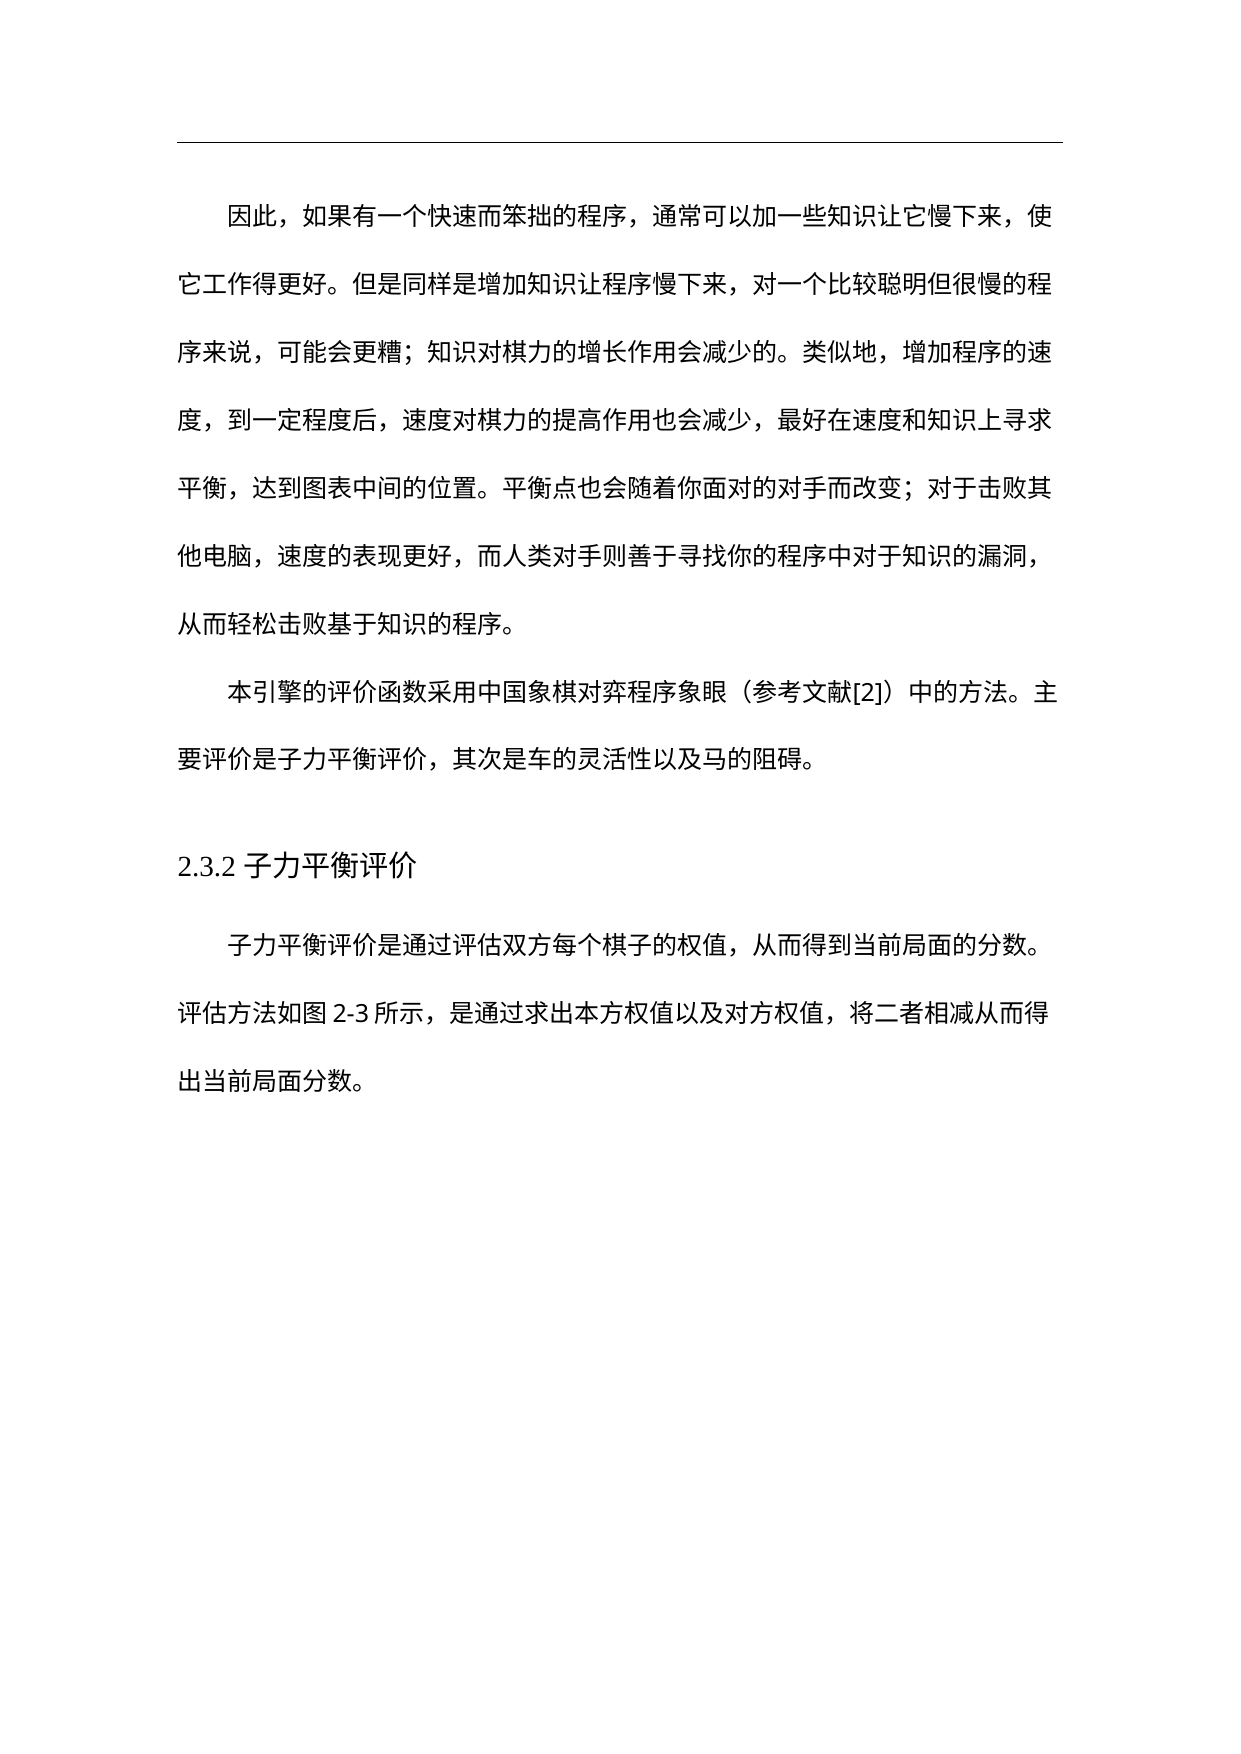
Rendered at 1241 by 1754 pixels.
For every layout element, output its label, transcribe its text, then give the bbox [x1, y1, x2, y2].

text 因此，如果有一个快速而笨拙的程序，通常可以加一些知识让它慢下来，使它工作得更好。但是同样是增加知识让程序慢下来，对一个比较聪明但很慢的程序来说，可能会更糟；知识对棋力的增长作用会减少的。类似地，增加程序的速度，到一定程度后，速度对棋力的提高作用也会减少，最好在速度和知识上寻求平衡，达到图表中间的位置。平衡点也会随着你面对的对手而改变；对于击败其他电脑，速度的表现更好，而人类对手则善于寻找你的程序中对于知识的漏洞，从而轻松击败基于知识的程序。 [177, 181, 1063, 656]
text 本引擎的评价函数采用中国象棋对弈程序象眼（参考文献[2]）中的方法。主要评价是子力平衡评价，其次是车的灵活性以及马的阻碍。 [177, 656, 1063, 792]
text 2.3.2 子力平衡评价 [177, 829, 1063, 897]
text 子力平衡评价是通过评估双方每个棋子的权值，从而得到当前局面的分数。评估方法如图2-3所示，是通过求出本方权值以及对方权值，将二者相减从而得出当前局面分数。 [177, 910, 1063, 1114]
